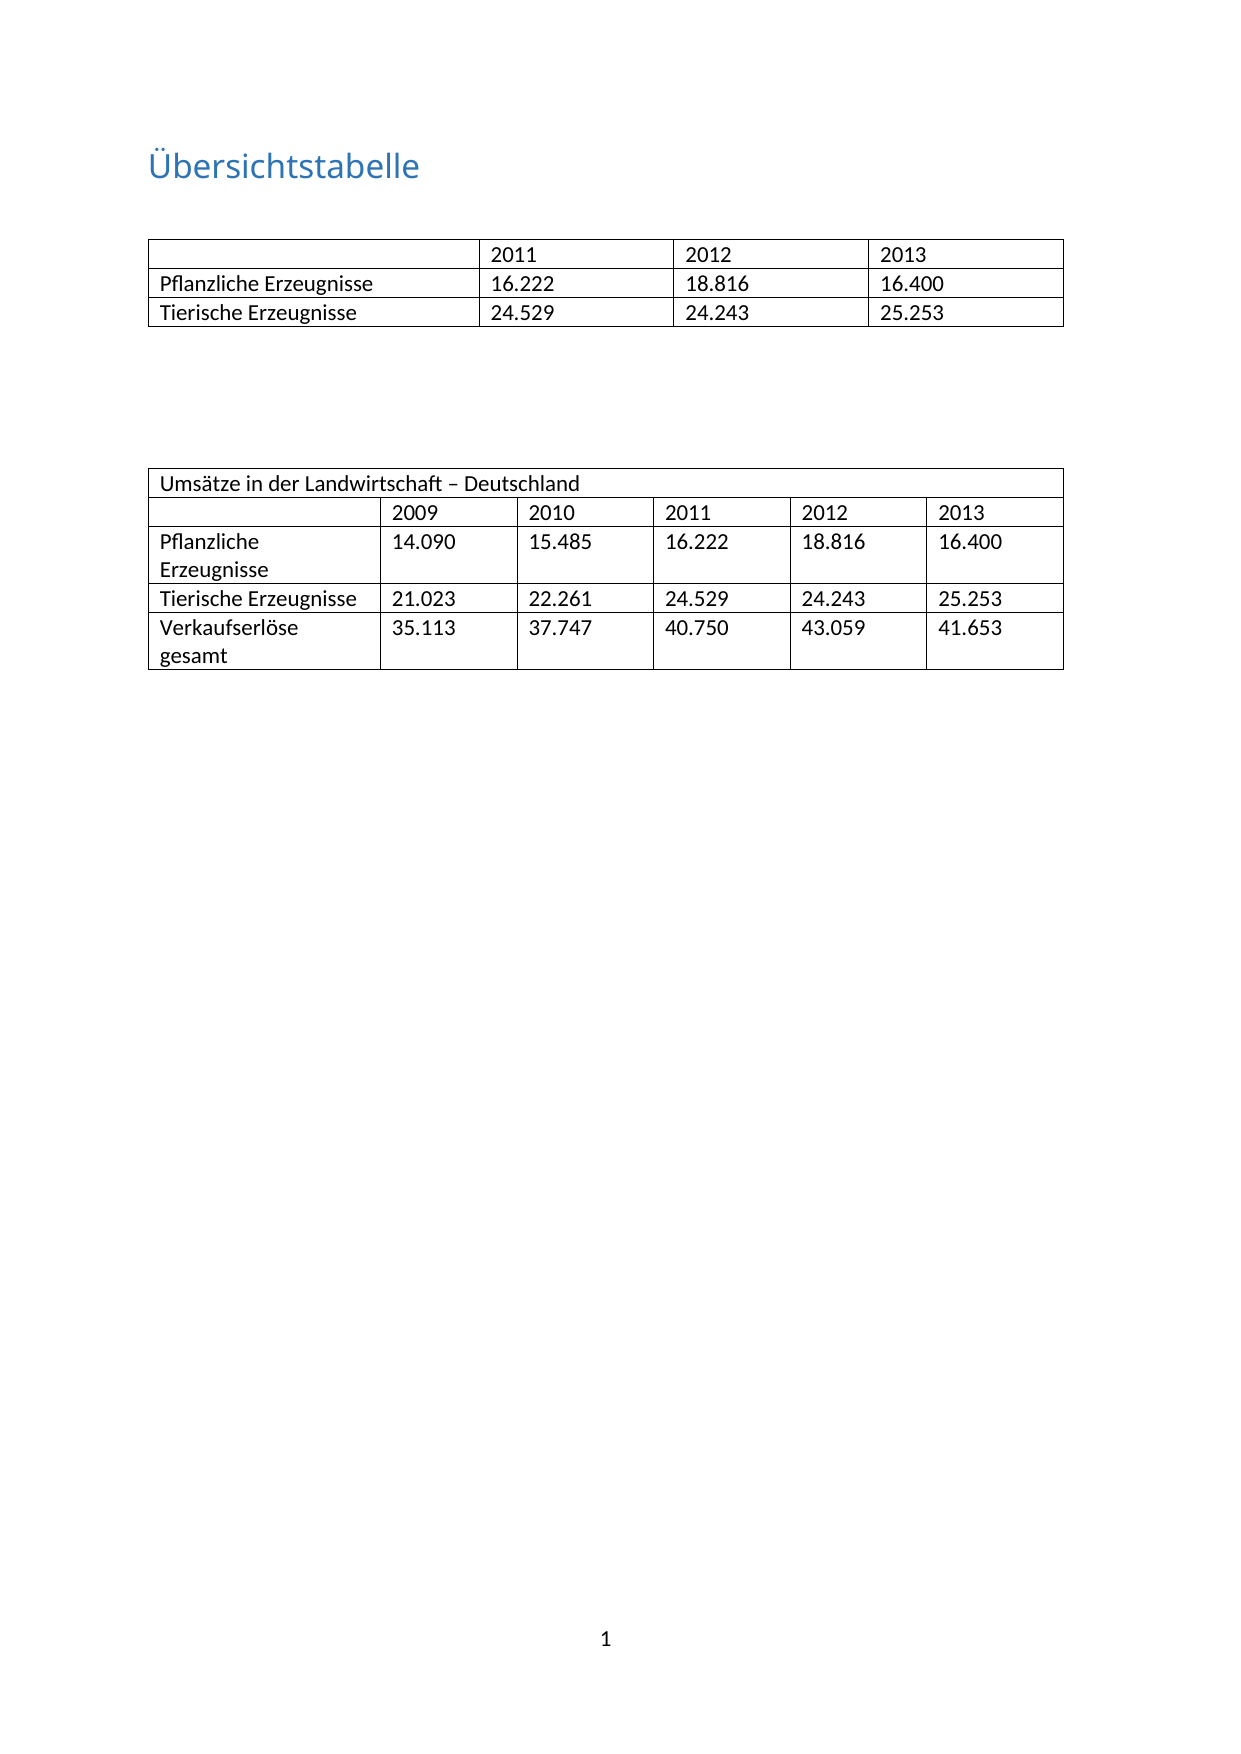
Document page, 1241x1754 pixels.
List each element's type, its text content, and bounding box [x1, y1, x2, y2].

table_cell 24.529 [480, 298, 673, 326]
table_cell 25.253 [869, 298, 1063, 326]
table_cell 16.400 [869, 269, 1063, 297]
subtitle Übersichtstabelle [148, 143, 1063, 188]
table_cell Pflanzliche Erzeugnisse [149, 269, 479, 297]
table_cell 2011 [654, 498, 790, 526]
table_cell 24.529 [654, 584, 790, 612]
table_cell 15.485 [518, 527, 653, 583]
table_cell 37.747 [518, 613, 653, 669]
table_cell 16.400 [927, 527, 1063, 583]
table_cell 41.653 [927, 613, 1063, 669]
table_cell 18.816 [791, 527, 926, 583]
table_cell Tierische Erzeugnisse [149, 584, 380, 612]
table_cell 40.750 [654, 613, 790, 669]
table_cell 2010 [518, 498, 653, 526]
table_cell 35.113 [381, 613, 517, 669]
table_cell Tierische Erzeugnisse [149, 298, 479, 326]
table_header [149, 240, 479, 268]
table_header 2011 [480, 240, 673, 268]
table_cell 2009 [381, 498, 517, 526]
table_cell Verkaufserlöse gesamt [149, 613, 380, 669]
table_cell 24.243 [674, 298, 868, 326]
table_cell 43.059 [791, 613, 926, 669]
table_cell [149, 498, 380, 526]
table_cell Pflanzliche Erzeugnisse [149, 527, 380, 583]
table_cell 14.090 [381, 527, 517, 583]
table_header Umsätze in der Landwirtschaft – Deutschland [149, 469, 1063, 497]
table_cell 18.816 [674, 269, 868, 297]
table_cell 2012 [791, 498, 926, 526]
table_cell 24.243 [791, 584, 926, 612]
table_cell 16.222 [480, 269, 673, 297]
table_header 2012 [674, 240, 868, 268]
table_cell 21.023 [381, 584, 517, 612]
table_cell 22.261 [518, 584, 653, 612]
table_cell 25.253 [927, 584, 1063, 612]
table_cell 16.222 [654, 527, 790, 583]
table_header 2013 [869, 240, 1063, 268]
table_cell 2013 [927, 498, 1063, 526]
